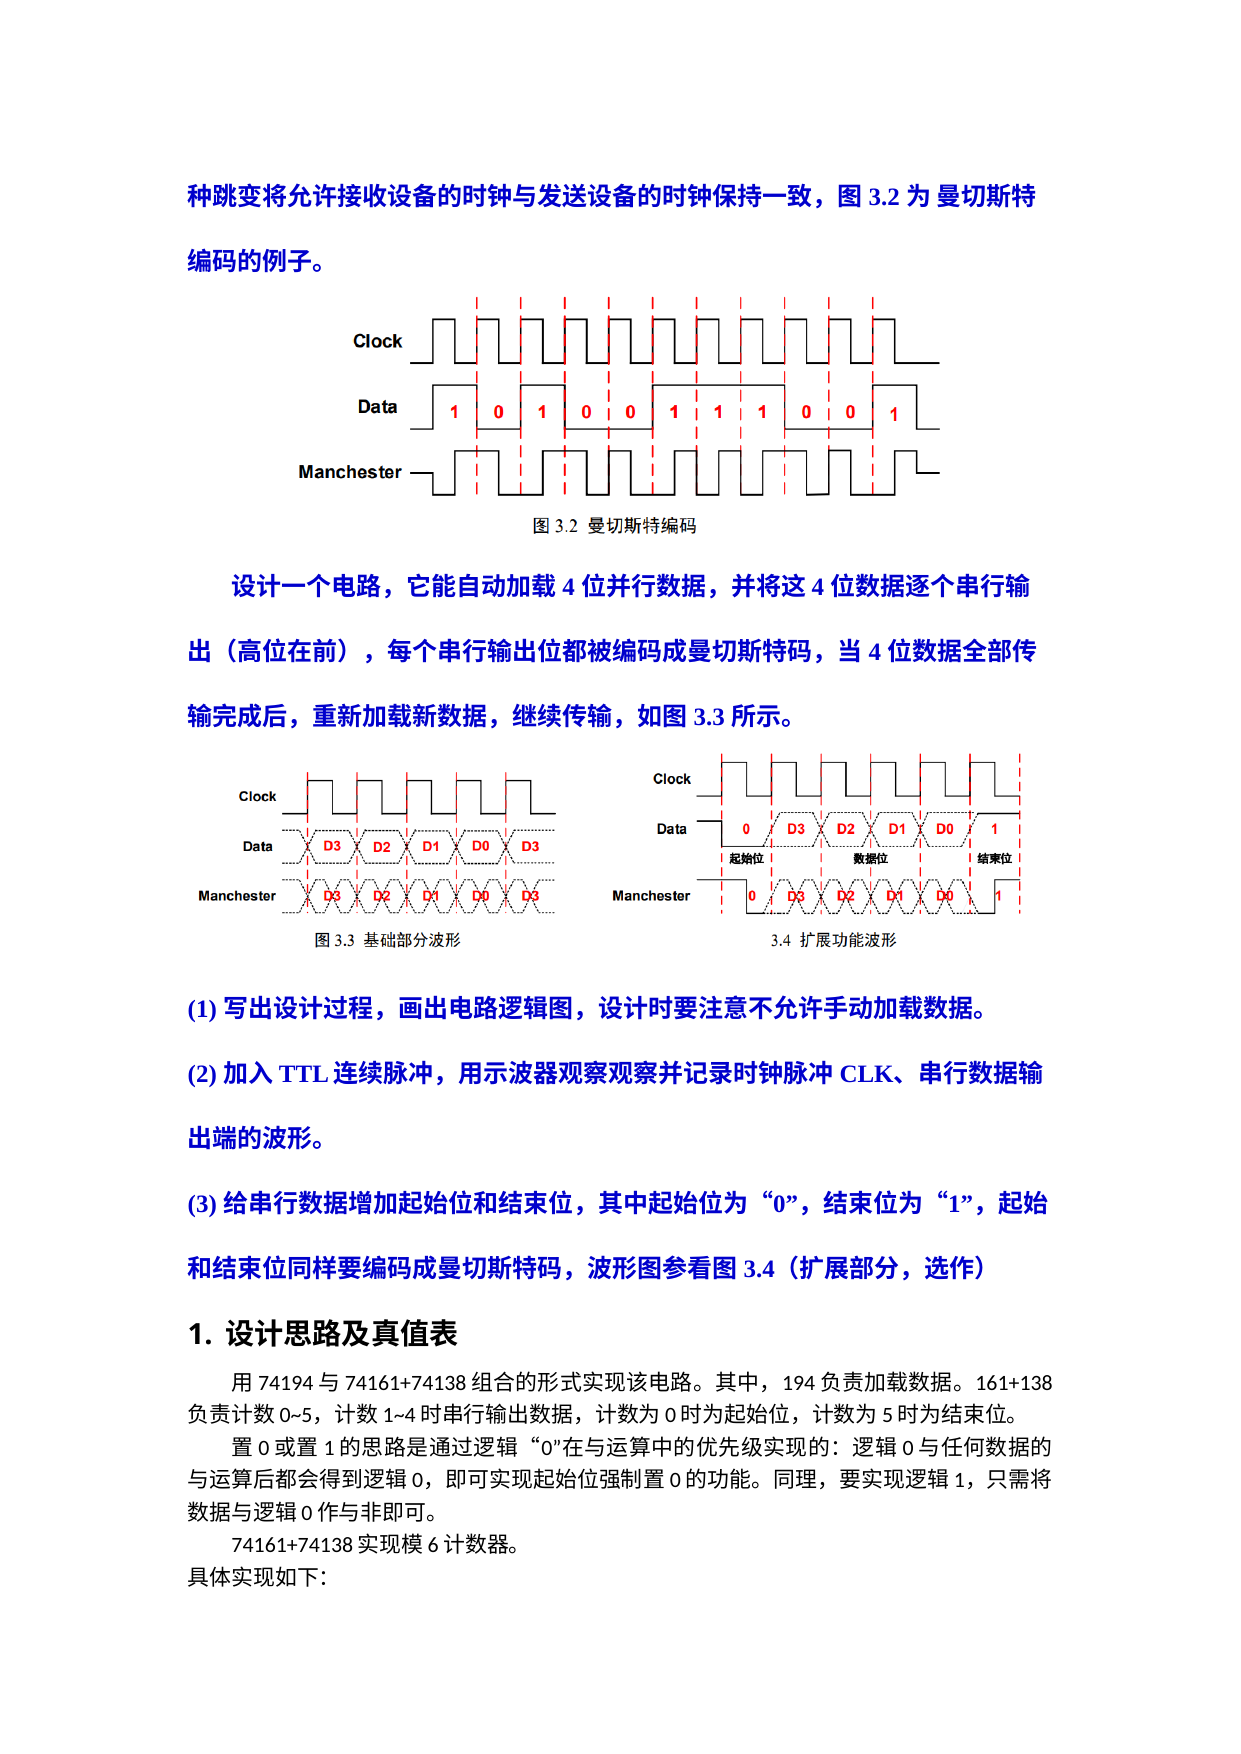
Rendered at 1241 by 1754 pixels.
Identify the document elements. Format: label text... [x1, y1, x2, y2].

text 设计一个电路，它能自动加载 4 位并行数据，并将这 4 位数据逐个串行输出（高位在前），每个串行输出位都被编码成曼切斯特码，当 4 位数据全部传输完成后，重新加载新数据，继续传输，如图 3.3 所示。 [187, 552, 1053, 747]
picture [187, 747, 1053, 958]
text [187, 162, 1053, 292]
picture [263, 292, 977, 545]
text 用74194与74161+74138组合的形式实现该电路。其中，194负责加载数据。161+138负责计数0~5，计数1~4时串行输出数据，计数为0时为起始位，计数为5时为结束位。 [187, 1364, 1053, 1429]
text 置0或置1的思路是通过逻辑“0”在与运算中的优先级实现的：逻辑0与任何数据的与运算后都会得到逻辑0，即可实现起始位强制置0的功能。同理，要实现逻辑1，只需将数据与逻辑0作与非即可。 [187, 1429, 1053, 1527]
list 设计思路及真值表 [187, 1299, 1053, 1364]
text (1) 写出设计过程，画出电路逻辑图，设计时要注意不允许手动加载数据。 [187, 974, 1053, 1039]
text 74161+74138实现模6计数器。 [187, 1527, 1053, 1559]
text (2) 加入 TTL 连续脉冲，用示波器观察观察并记录时钟脉冲 CLK、串行数据输出端的波形。 [187, 1039, 1053, 1169]
text 具体实现如下： [187, 1559, 1053, 1592]
text (3) 给串行数据增加起始位和结束位，其中起始位为“0”，结束位为“1”，起始和结束位同样要编码成曼切斯特码，波形图参看图 3.4（扩展部分，选作） [187, 1169, 1053, 1299]
